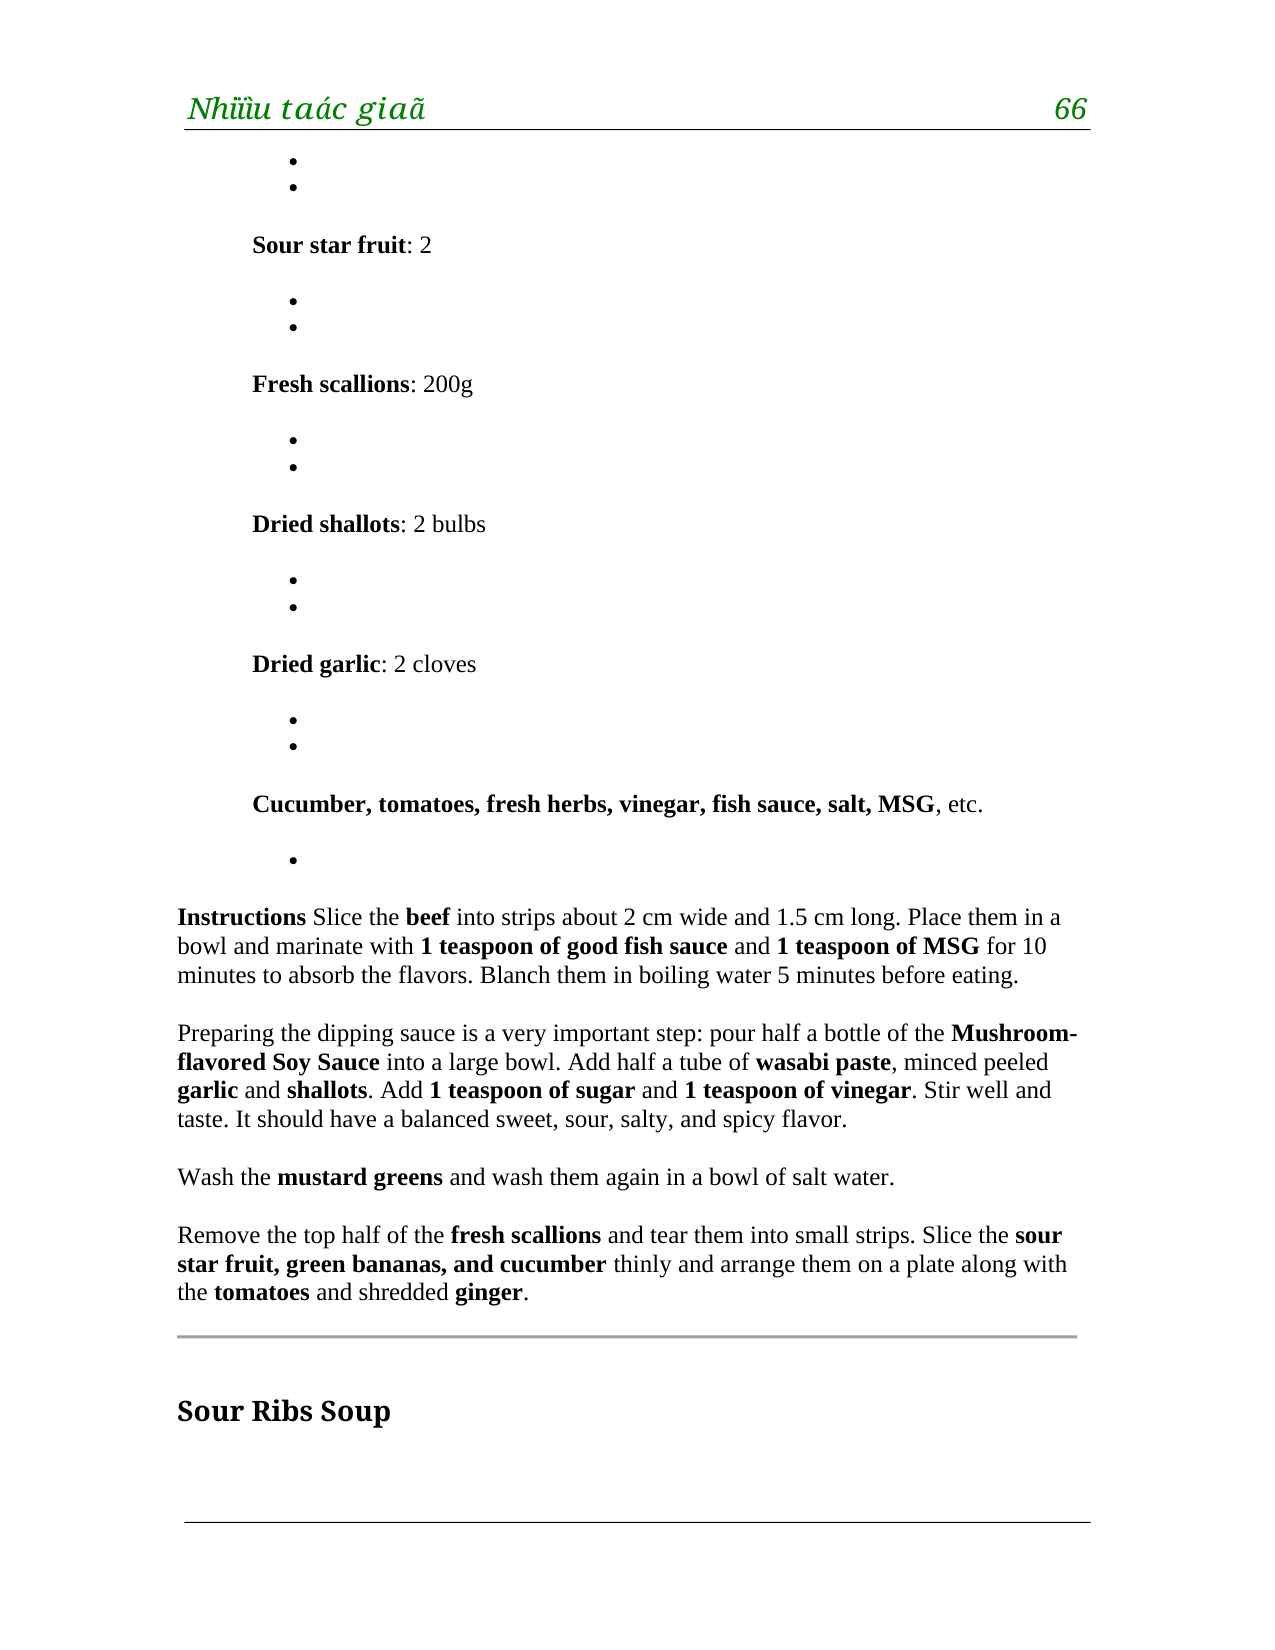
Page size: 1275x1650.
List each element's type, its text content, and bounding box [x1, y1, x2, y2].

text Cucumber, tomatoes, fresh herbs, vinegar, fish sauce, salt, MSG, etc. [252, 789, 1098, 818]
text Preparing the dipping sauce is a very important step: pour half a bottle of the Mushroom-flavored Soy Sauce into a large bowl. Add half a tube of wasabi paste, minced peeled garlic and shallots. Add 1 teaspoon of sugar and 1 teaspoon of vinegar. Stir well and taste. It should have a balanced sweet, sour, salty, and spicy flavor. [177, 1018, 1098, 1133]
text Remove the top half of the fresh scallions and tear them into small strips. Slice the sour star fruit, green bananas, and cucumber thinly and arrange them on a plate along with the tomatoes and shredded ginger. [177, 1220, 1098, 1306]
subtitle Sour Ribs Soup [177, 1391, 1098, 1429]
text Dried garlic: 2 cloves [252, 649, 1098, 678]
text Fresh scallions: 200g [252, 369, 1098, 398]
text Instructions Slice the beef into strips about 2 cm wide and 1.5 cm long. Place them in a bowl and marinate with 1 teaspoon of good fish sauce and 1 teaspoon of MSG for 10 minutes to absorb the flavors. Blanch them in boiling water 5 minutes before eating. [177, 902, 1098, 989]
text Wash the mustard greens and wash them again in a bowl of salt water. [177, 1162, 1098, 1191]
text Sour star fruit: 2 [252, 230, 1098, 258]
text Dried shallots: 2 bulbs [252, 509, 1098, 538]
